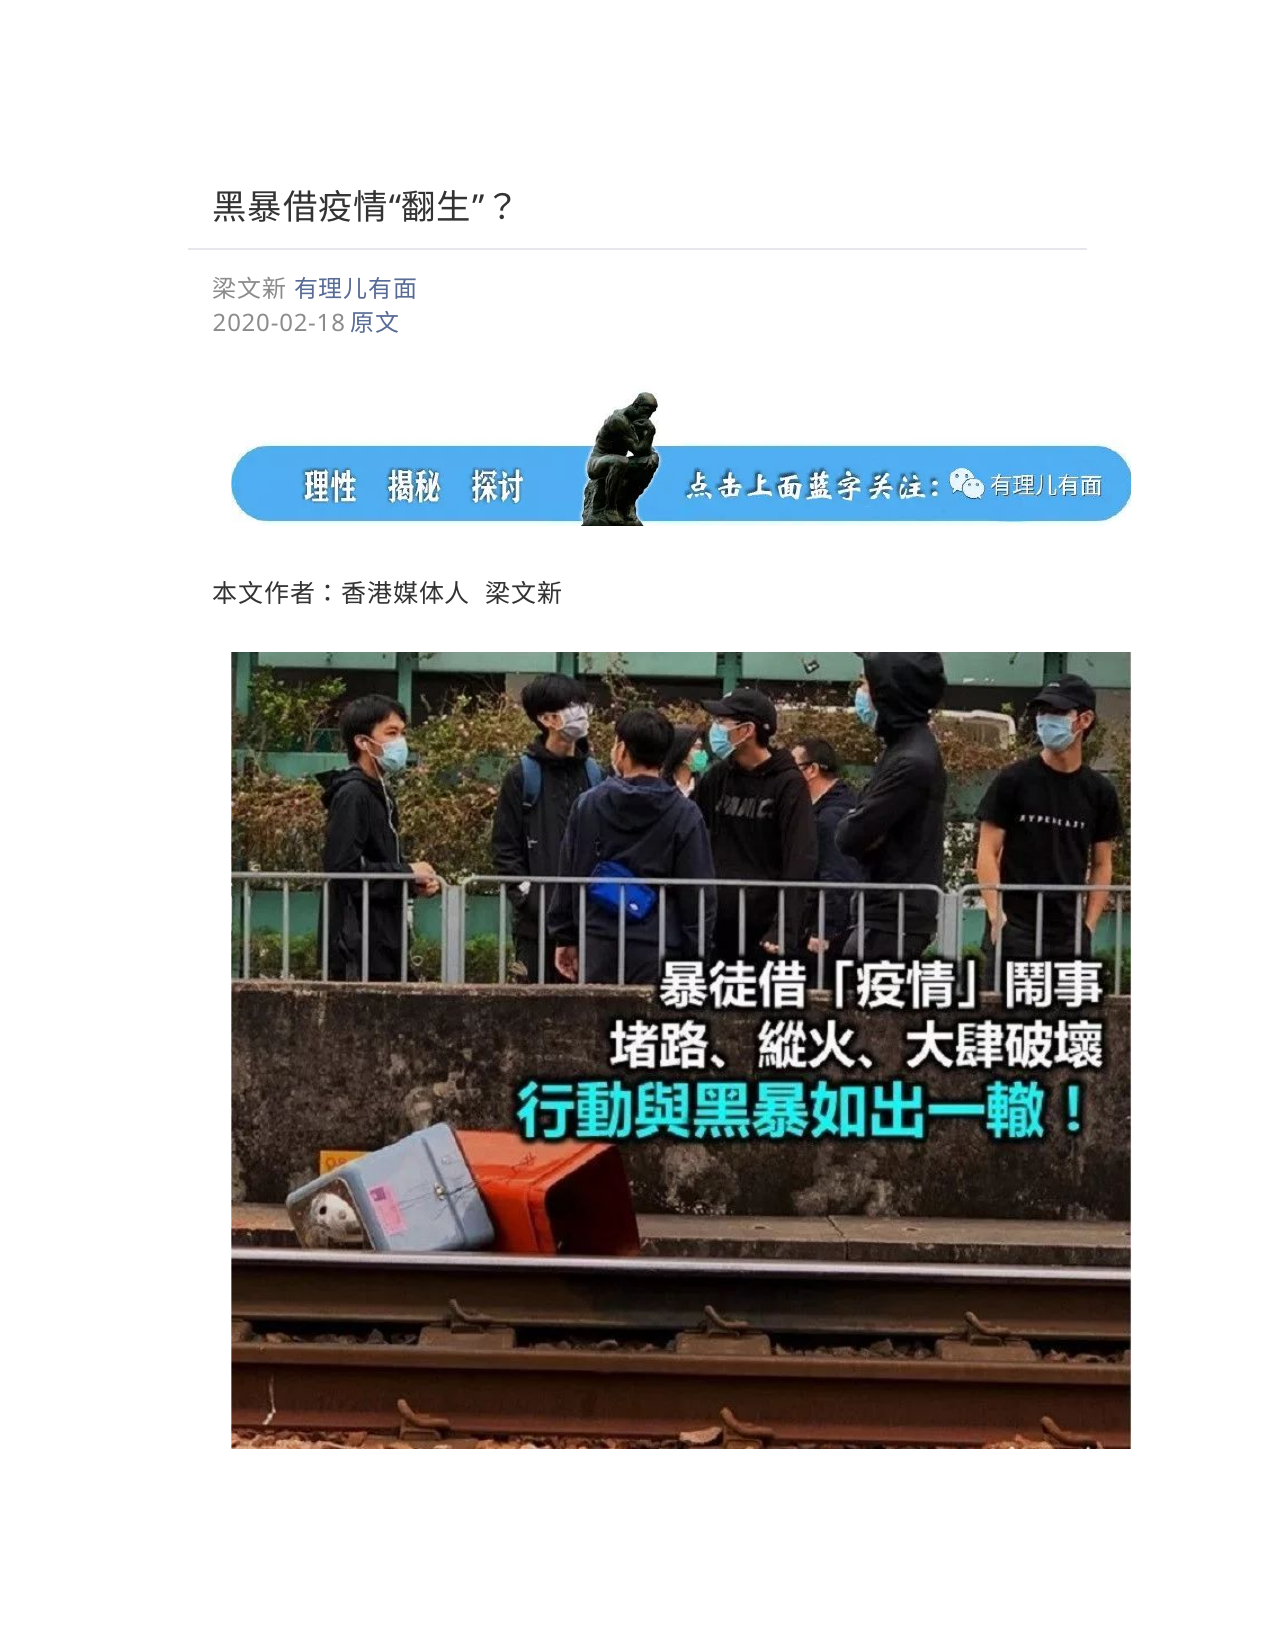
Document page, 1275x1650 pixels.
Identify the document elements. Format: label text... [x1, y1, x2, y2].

title 黑暴借疫情“翻生”？ [187, 150, 1087, 250]
picture [231, 372, 1132, 526]
text 2020-02-18原文 发表于 [212, 304, 1062, 338]
picture [231, 652, 1132, 1449]
text 本文作者：香港媒体人 梁文新 [212, 568, 1062, 610]
list 梁文新 有理儿有面 [212, 272, 1062, 304]
